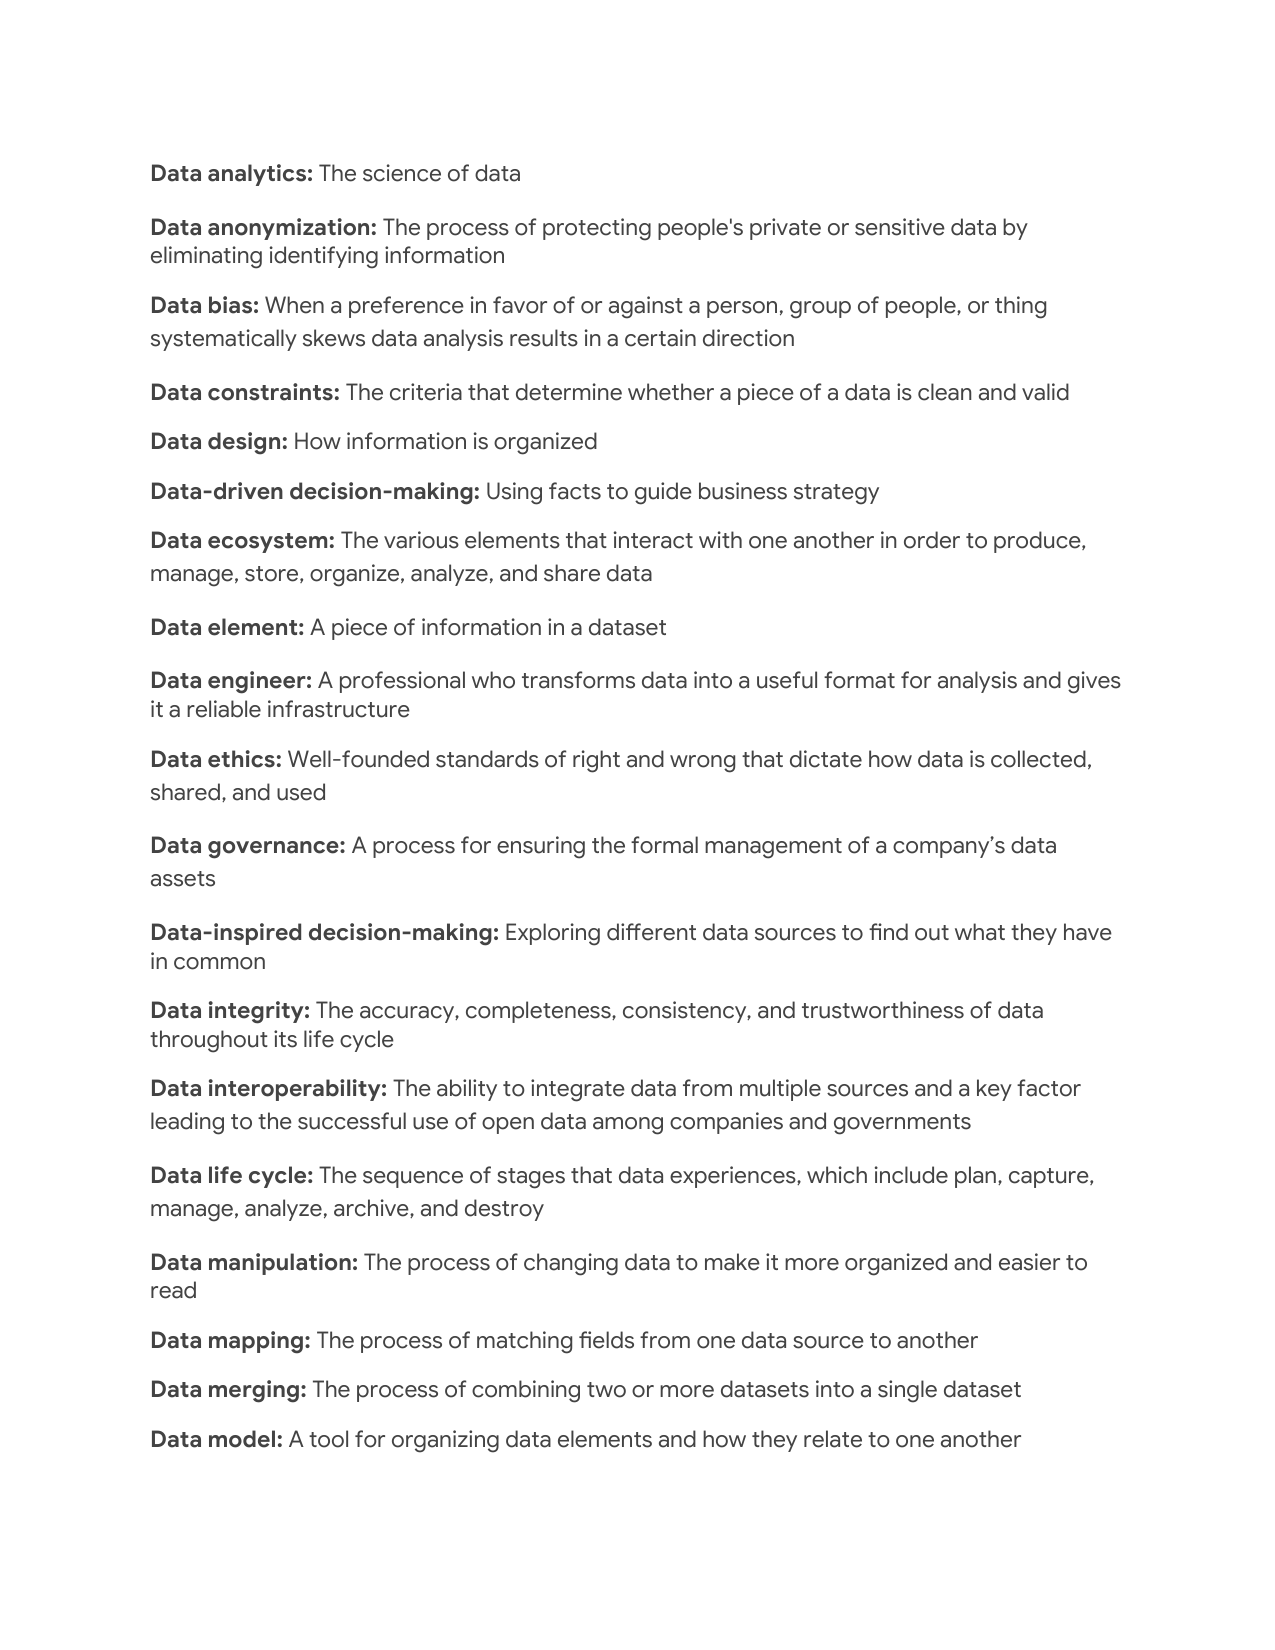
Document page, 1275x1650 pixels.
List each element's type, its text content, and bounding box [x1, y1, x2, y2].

text Data constraints: The criteria that determine whether a piece of a data is clean and valid [150, 378, 1125, 407]
text Data merging: The process of combining two or more datasets into a single dataset [150, 1376, 1125, 1404]
text Data model: A tool for organizing data elements and how they relate to one another [150, 1425, 1125, 1454]
text Data analytics: The science of data [150, 159, 1125, 188]
text Data ethics: Well-founded standards of right and wrong that dictate how data is collected, shared, and used [150, 745, 1125, 807]
text Data life cycle: The sequence of stages that data experiences, which include plan, capture, manage, analyze, archive, and destroy [150, 1161, 1125, 1223]
text Data interoperability: The ability to integrate data from multiple sources and a key factor leading to the successful use of open data among companies and governments [150, 1074, 1125, 1136]
text Data-inspired decision-making: Exploring different data sources to find out what they have in common [150, 918, 1125, 976]
text Data ecosystem: The various elements that interact with one another in order to produce, manage, store, organize, analyze, and share data [150, 526, 1125, 588]
text Data integrity: The accuracy, completeness, consistency, and trustworthiness of data throughout its life cycle [150, 996, 1125, 1054]
text Data element: A piece of information in a dataset [150, 613, 1125, 642]
text Data bias: When a preference in favor of or against a person, group of people, or thing systematically skews data analysis results in a certain direction [150, 291, 1125, 353]
text Data-driven decision-making: Using facts to guide business strategy [150, 477, 1125, 506]
text Data mapping: The process of matching fields from one data source to another [150, 1326, 1125, 1355]
text Data design: How information is organized [150, 427, 1125, 456]
text Data manipulation: The process of changing data to make it more organized and easier to read [150, 1248, 1125, 1305]
text Data governance: A process for ensuring the formal management of a company’s data assets [150, 832, 1125, 893]
text Data engineer: A professional who transforms data into a useful format for analysis and gives it a reliable infrastructure [150, 667, 1125, 724]
text Data anonymization: The process of protecting people's private or sensitive data by eliminating identifying information [150, 213, 1125, 271]
